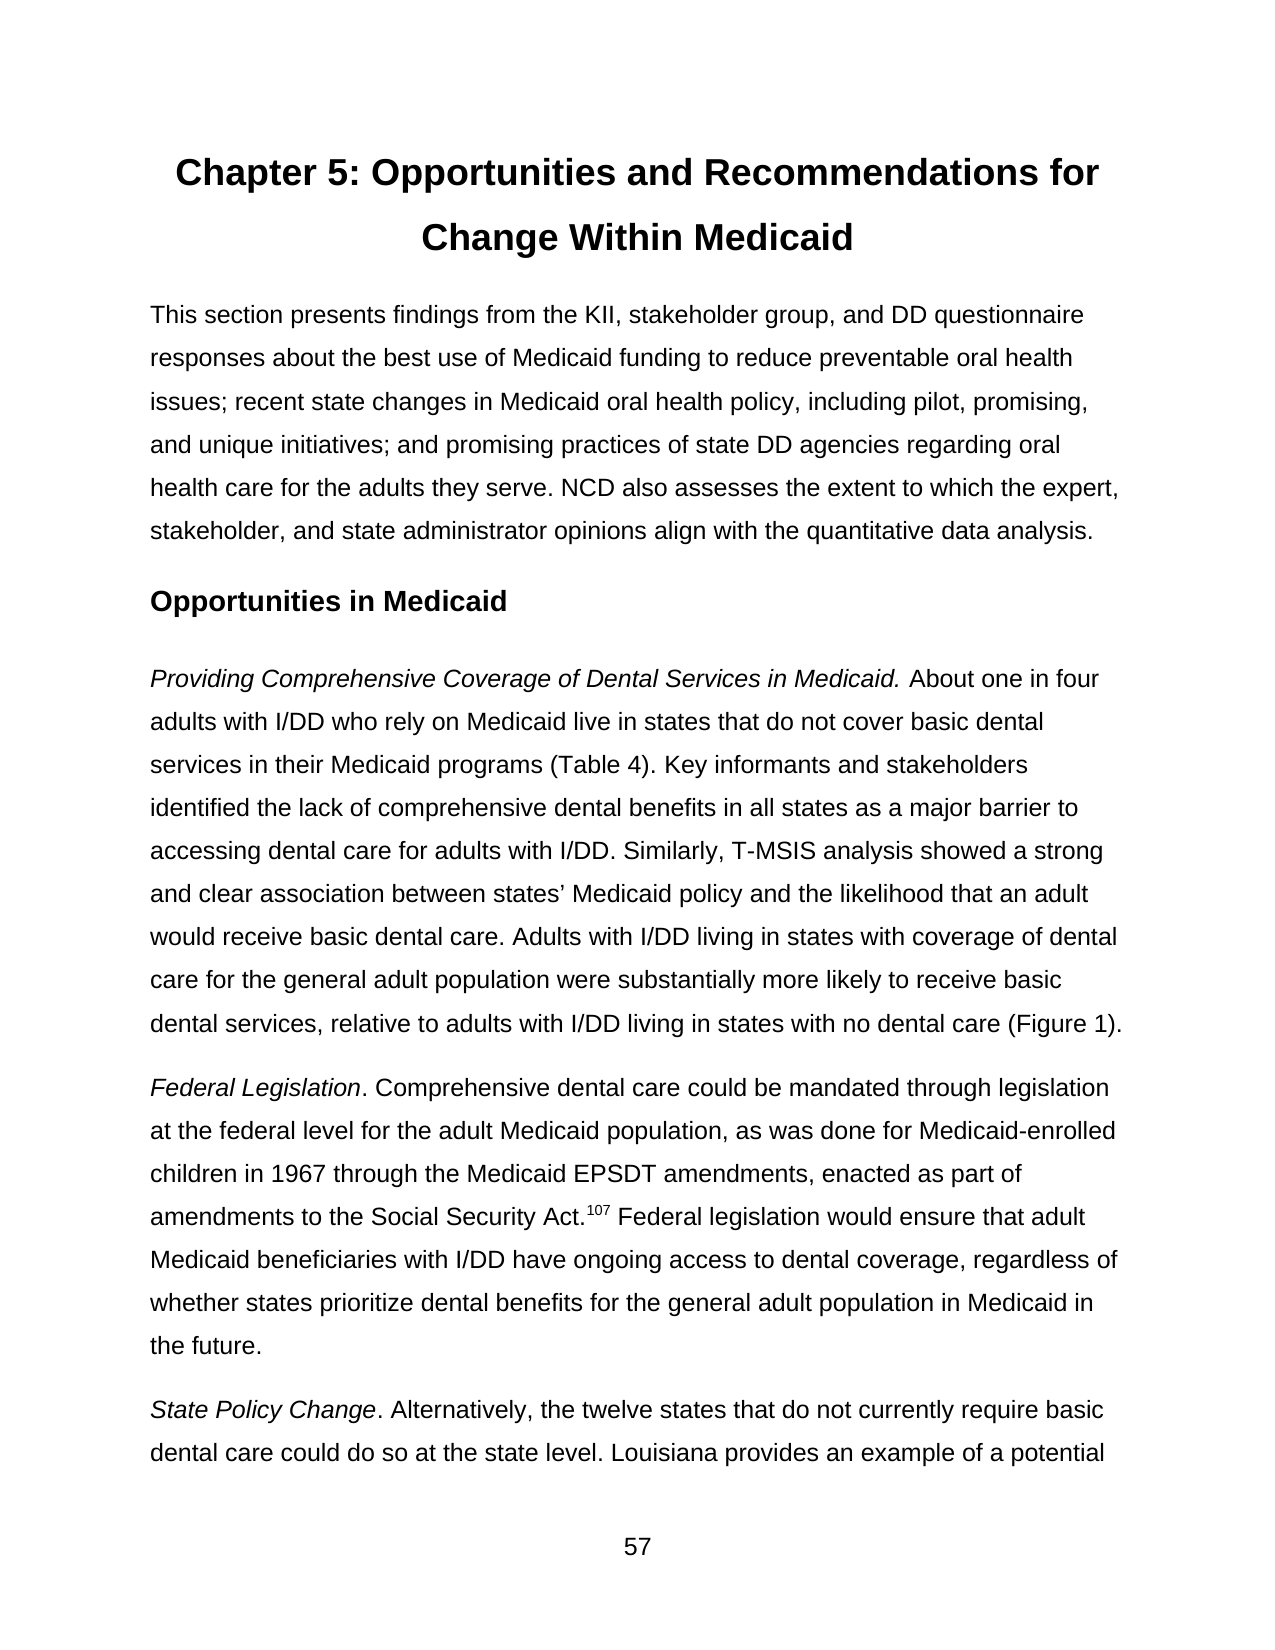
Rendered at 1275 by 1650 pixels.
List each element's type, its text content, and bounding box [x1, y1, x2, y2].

text This section presents findings from the KII, stakeholder group, and DD questionnaire responses about the best use of Medicaid funding to reduce preventable oral health issues; recent state changes in Medicaid oral health policy, including pilot, promising, and unique initiatives; and promising practices of state DD agencies regarding oral health care for the adults they serve. NCD also assesses the extent to which the expert, stakeholder, and state administrator opinions align with the quantitative data analysis. [150, 300, 1125, 544]
text Federal Legislation. Comprehensive dental care could be mandated through legislation at the federal level for the adult Medicaid population, as was done for Medicaid-enrolled children in 1967 through the Medicaid EPSDT amendments, enacted as part of amendments to the Social Security Act. Federal legislation would ensure that adult Medicaid beneficiaries with I/DD have ongoing access to dental coverage, regardless of whether states prioritize dental benefits for the general adult population in Medicaid in the future. [150, 1072, 1125, 1360]
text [150, 1395, 1125, 1467]
subtitle Opportunities in Medicaid [150, 584, 1125, 617]
subtitle Chapter 5: Opportunities and Recommendations for Change Within Medicaid [150, 150, 1125, 258]
text Providing Comprehensive Coverage of Dental Services in Medicaid. About one in four adults with I/DD who rely on Medicaid live in states that do not cover basic dental services in their Medicaid programs (Table 4). Key informants and stakeholders identified the lack of comprehensive dental benefits in all states as a major barrier to accessing dental care for adults with I/DD. Similarly, T-MSIS analysis showed a strong and clear association between states’ Medicaid policy and the likelihood that an adult would receive basic dental care. Adults with I/DD living in states with coverage of dental care for the general adult population were substantially more likely to receive basic dental services, relative to adults with I/DD living in states with no dental care (Figure 1). [150, 663, 1125, 1037]
